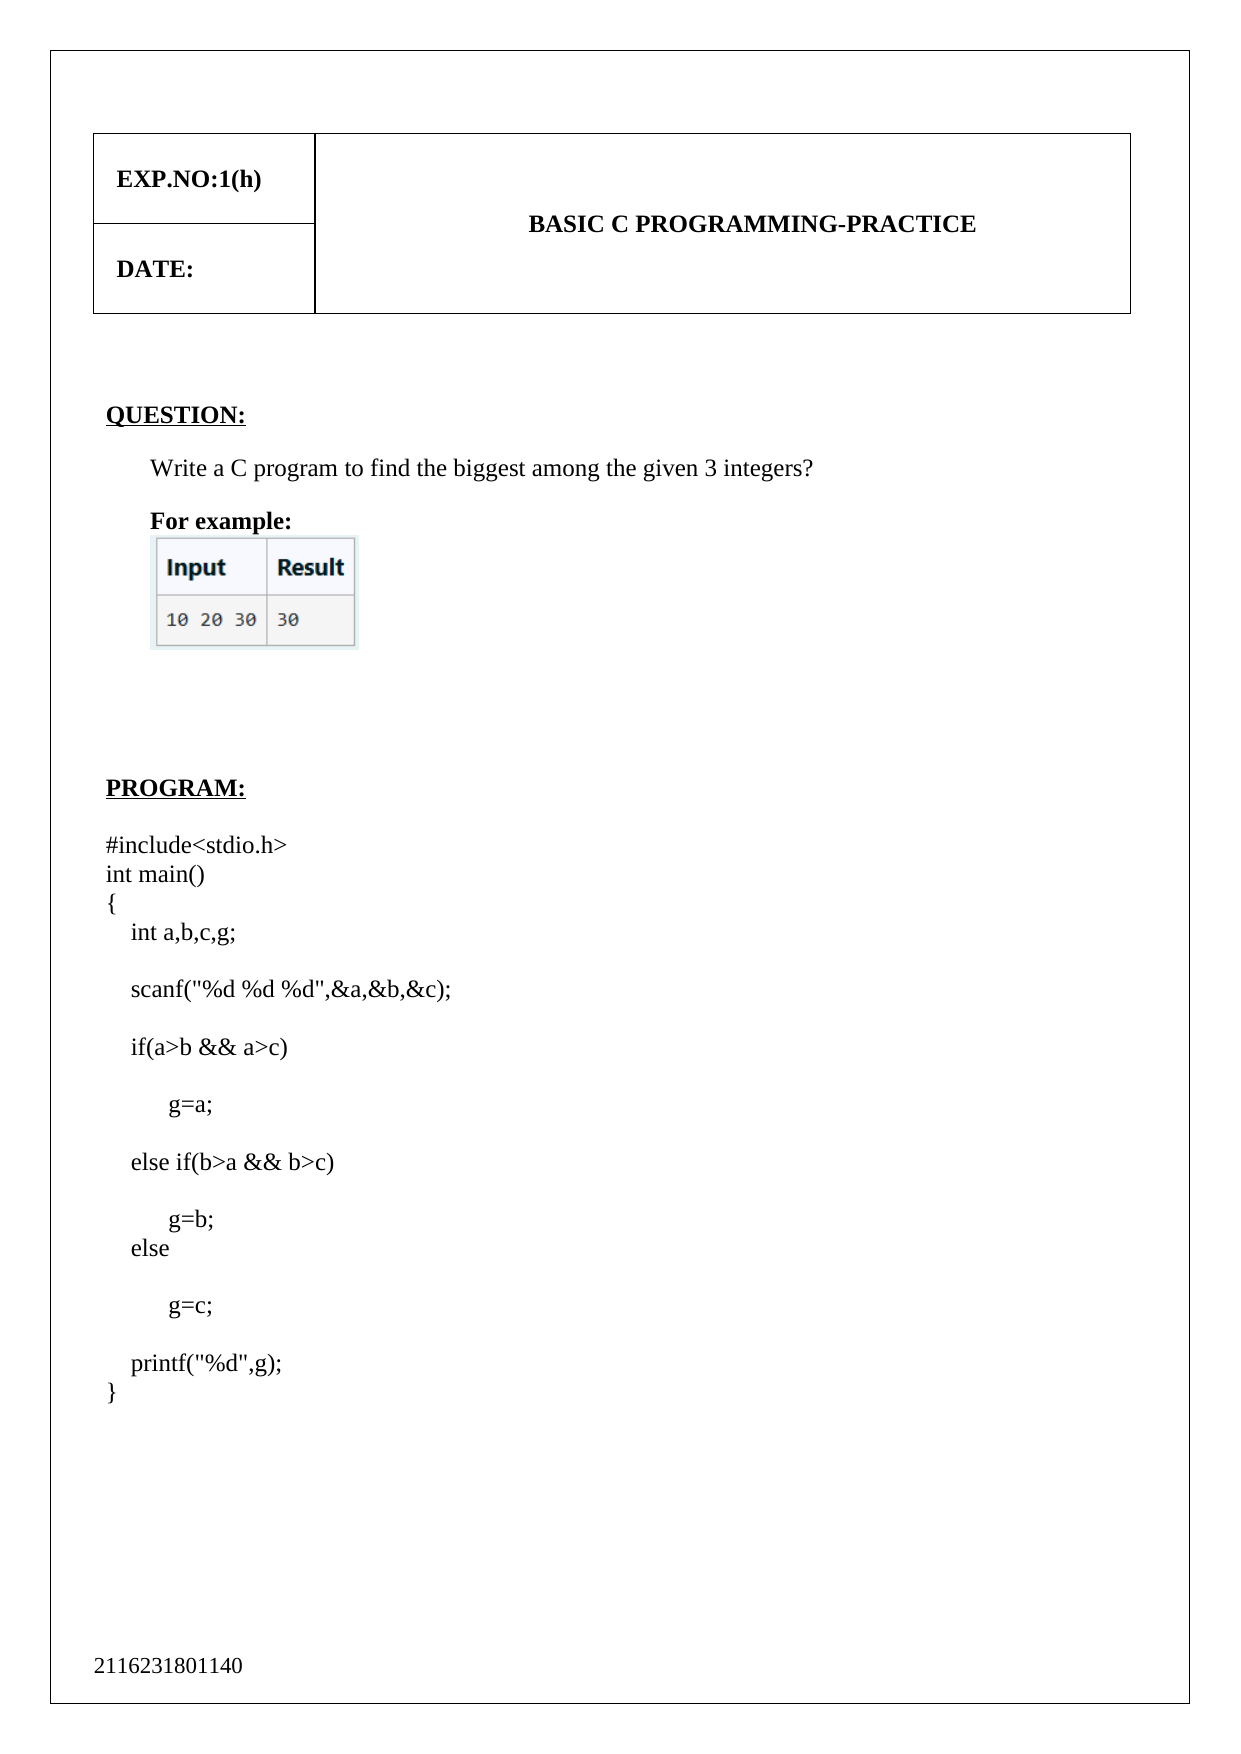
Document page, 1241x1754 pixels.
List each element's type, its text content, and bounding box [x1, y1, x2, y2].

text int a,b,c,g; [106, 917, 1155, 946]
text g=a; [106, 1089, 1155, 1118]
text For example: [150, 507, 1080, 535]
text QUESTION: [106, 400, 1155, 429]
text else if(b>a && b>c) [106, 1147, 1155, 1176]
text else [106, 1233, 1155, 1262]
text scanf("%d %d %d",&a,&b,&c); [106, 974, 1155, 1003]
text } [106, 1377, 1155, 1406]
text PROGRAM: [106, 773, 1155, 802]
table_header EXP.NO:1(h) [94, 134, 314, 223]
picture [150, 535, 359, 650]
text if(a>b && a>c) [106, 1032, 1155, 1061]
table_header BASIC C PROGRAMMING-PRACTICE [316, 134, 1130, 313]
text g=c; [106, 1291, 1155, 1319]
text int main() [106, 859, 1155, 888]
text Write a C program to find the biggest among the given 3 integers? [150, 454, 1080, 482]
text #include<stdio.h> [106, 831, 1155, 859]
text printf("%d",g); [106, 1348, 1155, 1377]
table_cell DATE: [94, 224, 314, 313]
text g=b; [106, 1204, 1155, 1233]
text { [106, 888, 1155, 917]
